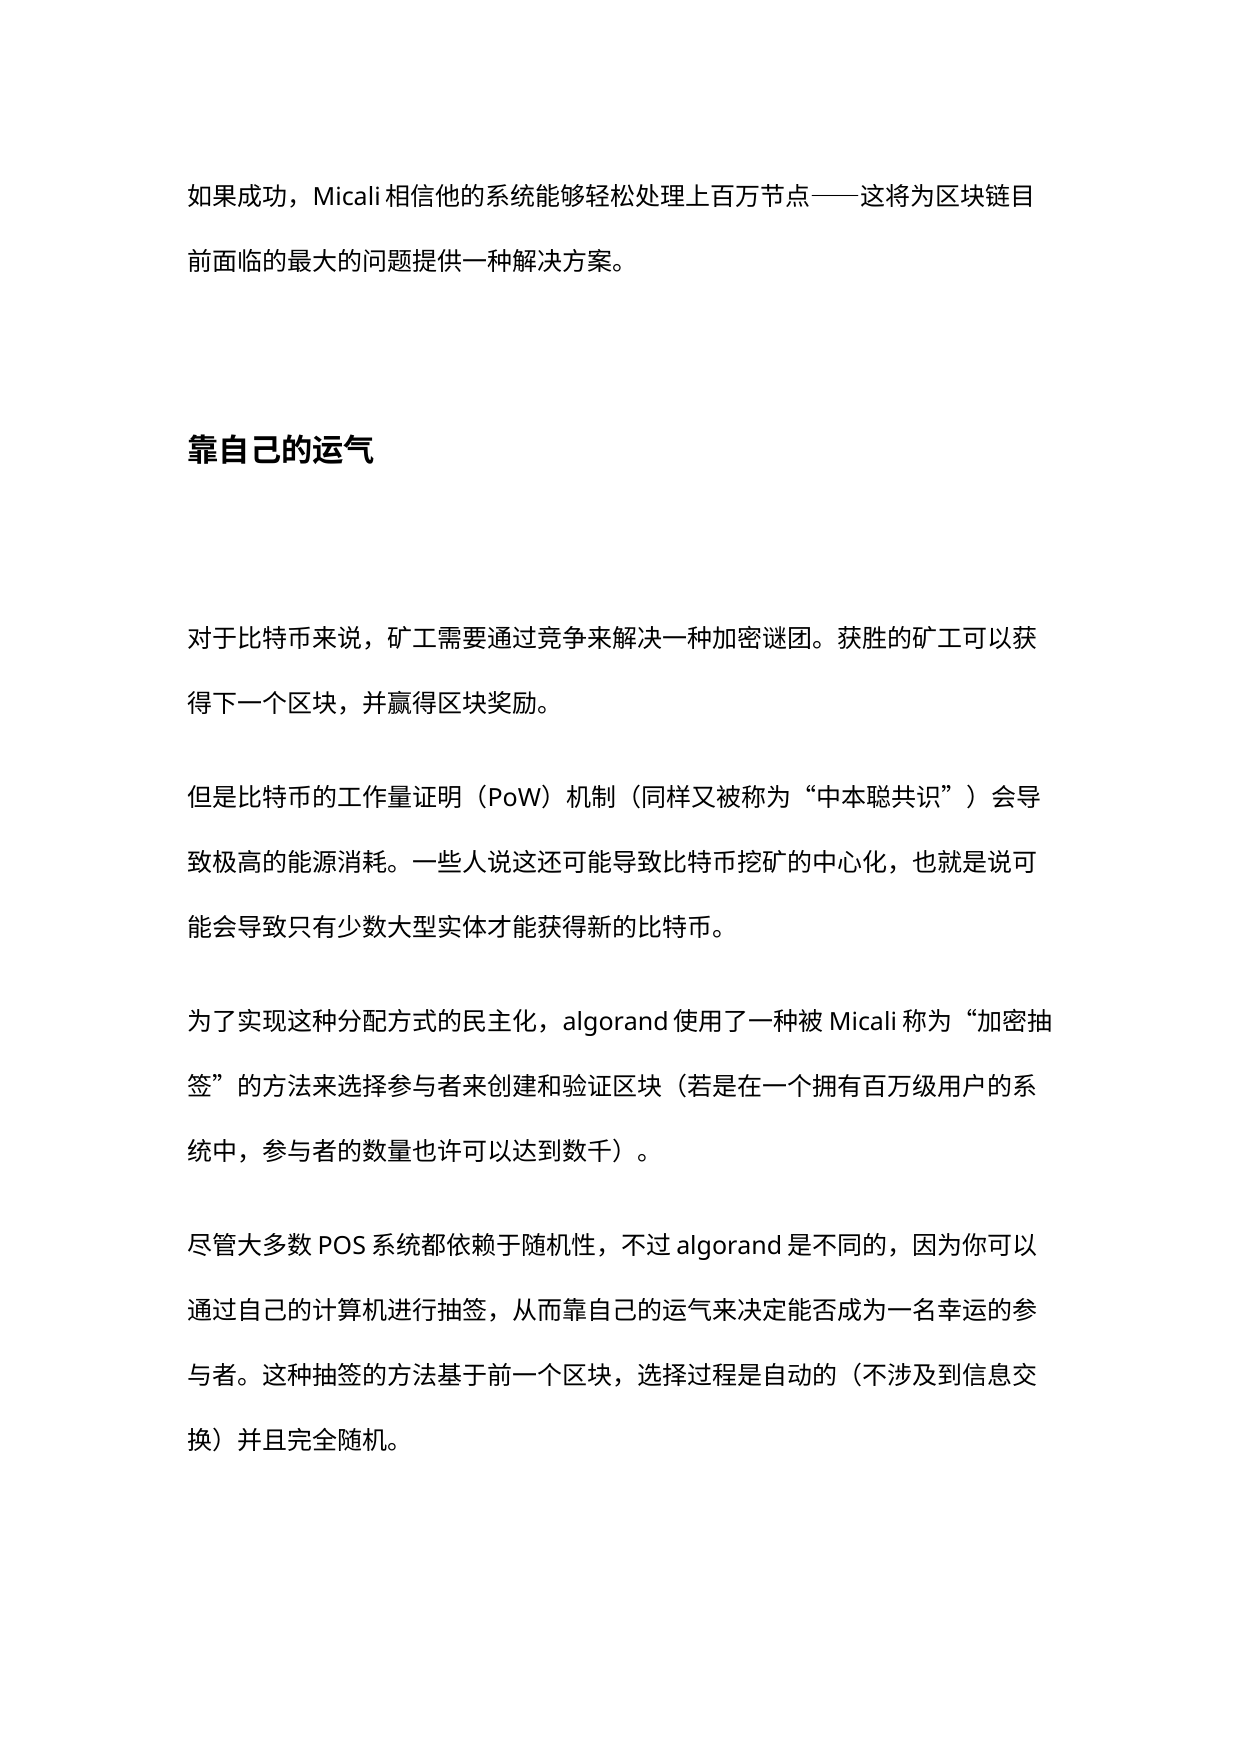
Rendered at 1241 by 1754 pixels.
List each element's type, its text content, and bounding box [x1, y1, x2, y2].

text 如果成功，Micali相信他的系统能够轻松处理上百万节点——这将为区块链目前面临的最大的问题提供一种解决方案。 [187, 162, 1053, 292]
text 尽管大多数POS系统都依赖于随机性，不过algorand是不同的，因为你可以通过自己的计算机进行抽签，从而靠自己的运气来决定能否成为一名幸运的参与者。这种抽签的方法基于前一个区块，选择过程是自动的（不涉及到信息交换）并且完全随机。 [187, 1211, 1053, 1471]
text 但是比特币的工作量证明（PoW）机制（同样又被称为“中本聪共识”）会导致极高的能源消耗。一些人说这还可能导致比特币挖矿的中心化，也就是说可能会导致只有少数大型实体才能获得新的比特币。 [187, 763, 1053, 958]
text 为了实现这种分配方式的民主化，algorand使用了一种被Micali称为“加密抽签”的方法来选择参与者来创建和验证区块（若是在一个拥有百万级用户的系统中，参与者的数量也许可以达到数千）。 [187, 987, 1053, 1182]
text 对于比特币来说，矿工需要通过竞争来解决一种加密谜团。获胜的矿工可以获得下一个区块，并赢得区块奖励。 [187, 604, 1053, 734]
text 靠自己的运气 [187, 415, 1053, 480]
